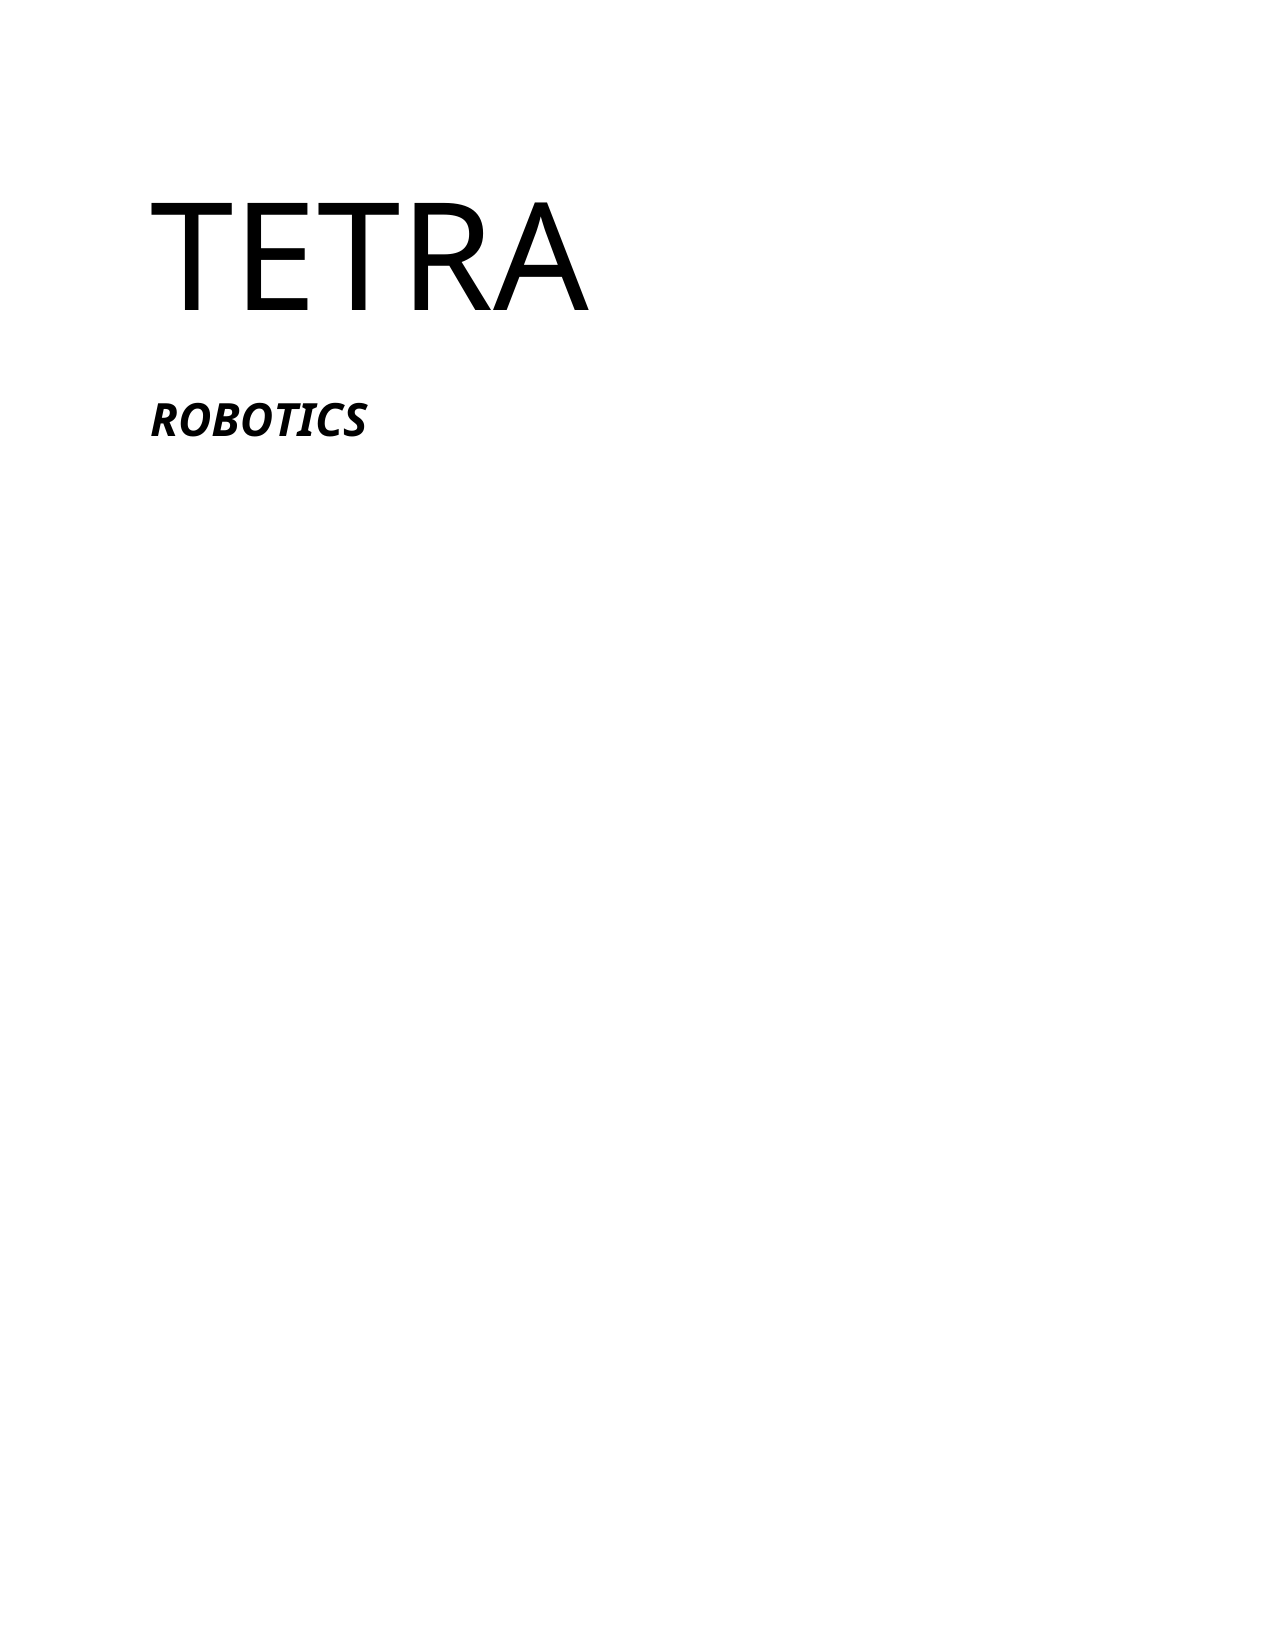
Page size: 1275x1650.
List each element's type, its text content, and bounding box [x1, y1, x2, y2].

text ROBOTICS [150, 387, 1125, 449]
text TETRA [150, 150, 1125, 354]
